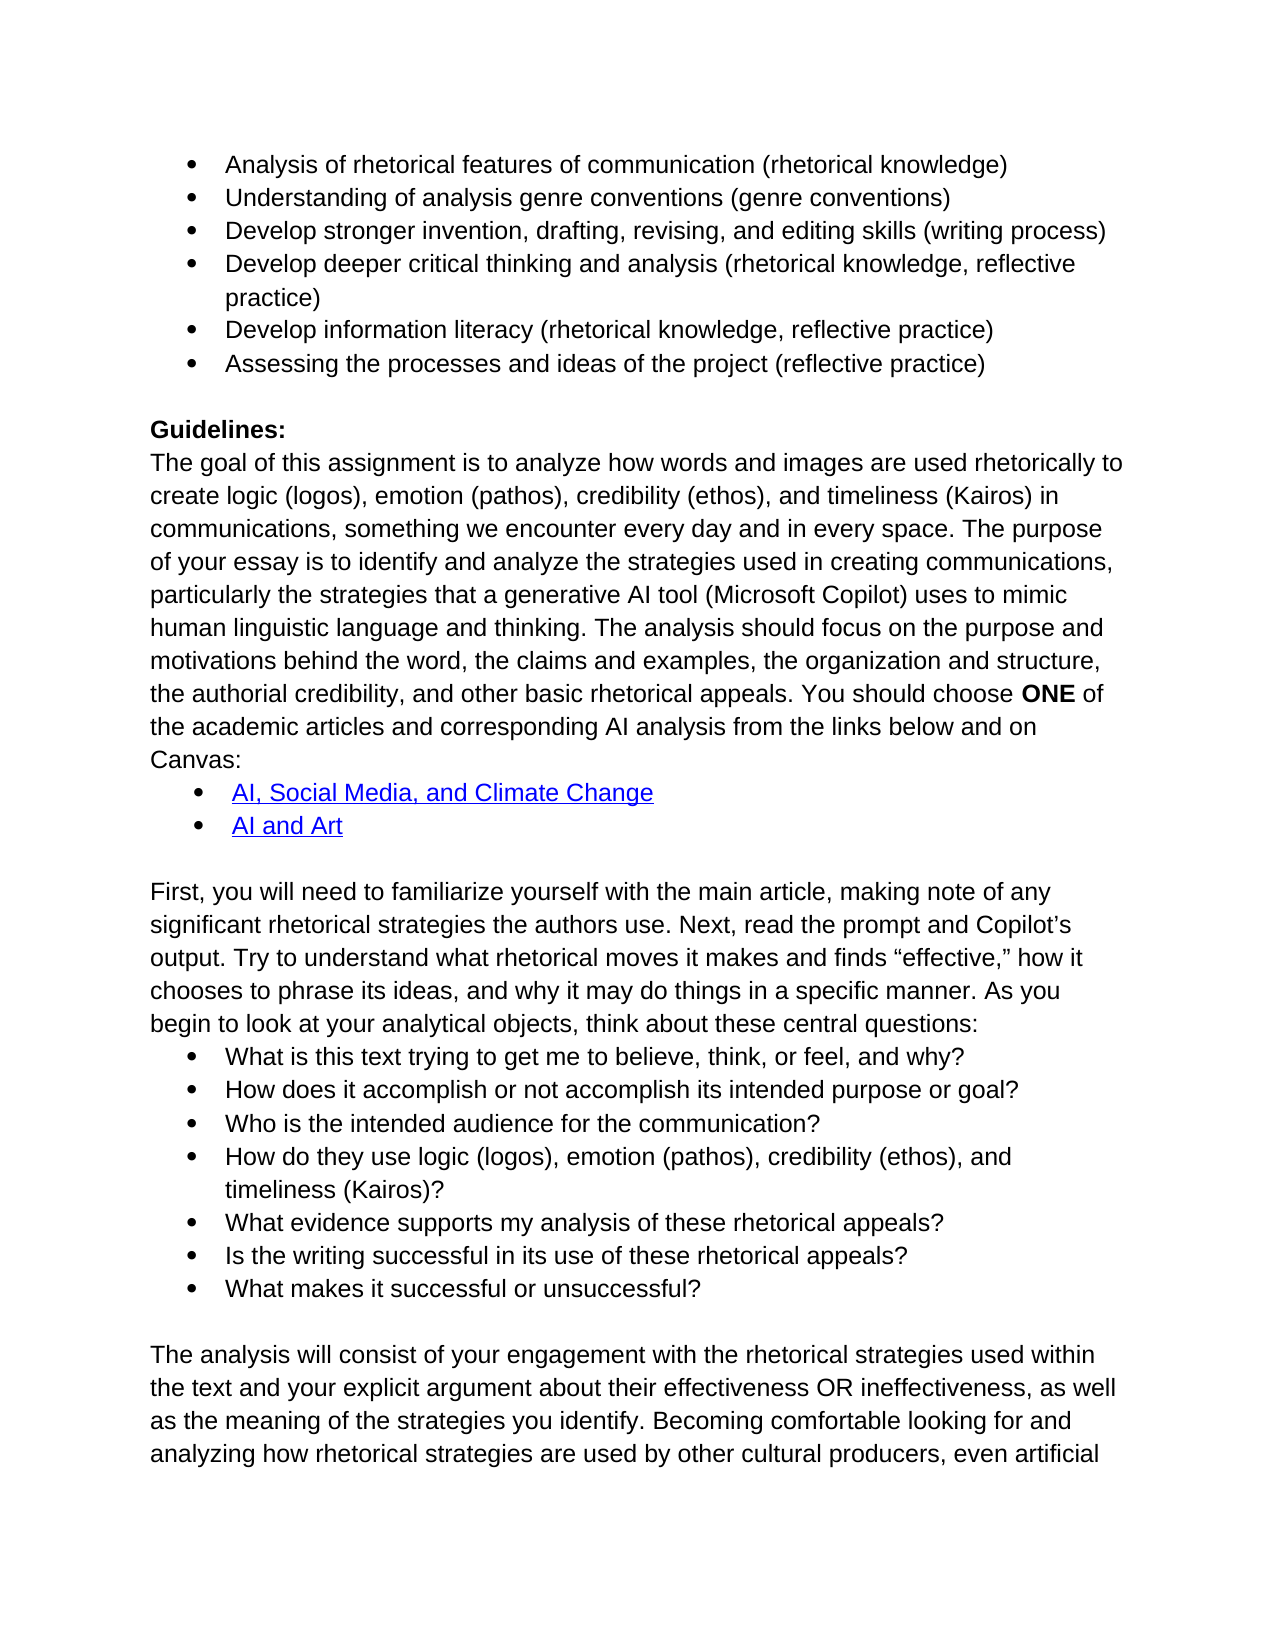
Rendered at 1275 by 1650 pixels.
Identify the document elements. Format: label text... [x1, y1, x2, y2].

list Understanding of analysis genre conventions (genre conventions) [187, 183, 1125, 212]
list How do they use logic (logos), emotion (pathos), credibility (ethos), and timeliness (Kairos)? [187, 1142, 1125, 1204]
list Is the writing successful in its use of these rhetorical appeals? [187, 1241, 1125, 1270]
list AI and Art [194, 811, 1125, 840]
text Guidelines: [150, 415, 1125, 443]
list Who is the intended audience for the communication? [187, 1109, 1125, 1137]
text The goal of this assignment is to analyze how words and images are used rhetorically to create logic (logos), emotion (pathos), credibility (ethos), and timeliness (Kairos) in communications, something we encounter every day and in every space. The purpose of your essay is to identify and analyze the strategies used in creating communications, particularly the strategies that a generative AI tool (Microsoft Copilot) uses to mimic human linguistic language and thinking. The analysis should focus on the purpose and motivations behind the word, the claims and examples, the organization and structure, the authorial credibility, and other basic rhetorical appeals. You should choose ONE of the academic articles and corresponding AI analysis from the links below and on Canvas: [150, 448, 1125, 774]
list Assessing the processes and ideas of the project (reflective practice) [187, 349, 1125, 377]
list Analysis of rhetorical features of communication (rhetorical knowledge) [187, 150, 1125, 179]
list AI, Social Media, and Climate Change [194, 778, 1125, 807]
list What is this text trying to get me to believe, think, or feel, and why? [187, 1042, 1125, 1071]
list What makes it successful or unsuccessful? [187, 1274, 1125, 1303]
list What evidence supports my analysis of these rhetorical appeals? [187, 1208, 1125, 1237]
text First, you will need to familiarize yourself with the main article, making note of any significant rhetorical strategies the authors use. Next, read the prompt and Copilot’s output. Try to understand what rhetorical moves it makes and finds “effective,” how it chooses to phrase its ideas, and why it may do things in a specific manner. As you begin to look at your analytical objects, think about these central questions: [150, 877, 1125, 1038]
list Develop information literacy (rhetorical knowledge, reflective practice) [187, 316, 1125, 344]
list How does it accomplish or not accomplish its intended purpose or goal? [187, 1076, 1125, 1104]
list Develop stronger invention, drafting, revising, and editing skills (writing process) [187, 216, 1125, 245]
list Develop deeper critical thinking and analysis (rhetorical knowledge, reflective practice) [187, 249, 1125, 311]
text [150, 1340, 1125, 1468]
